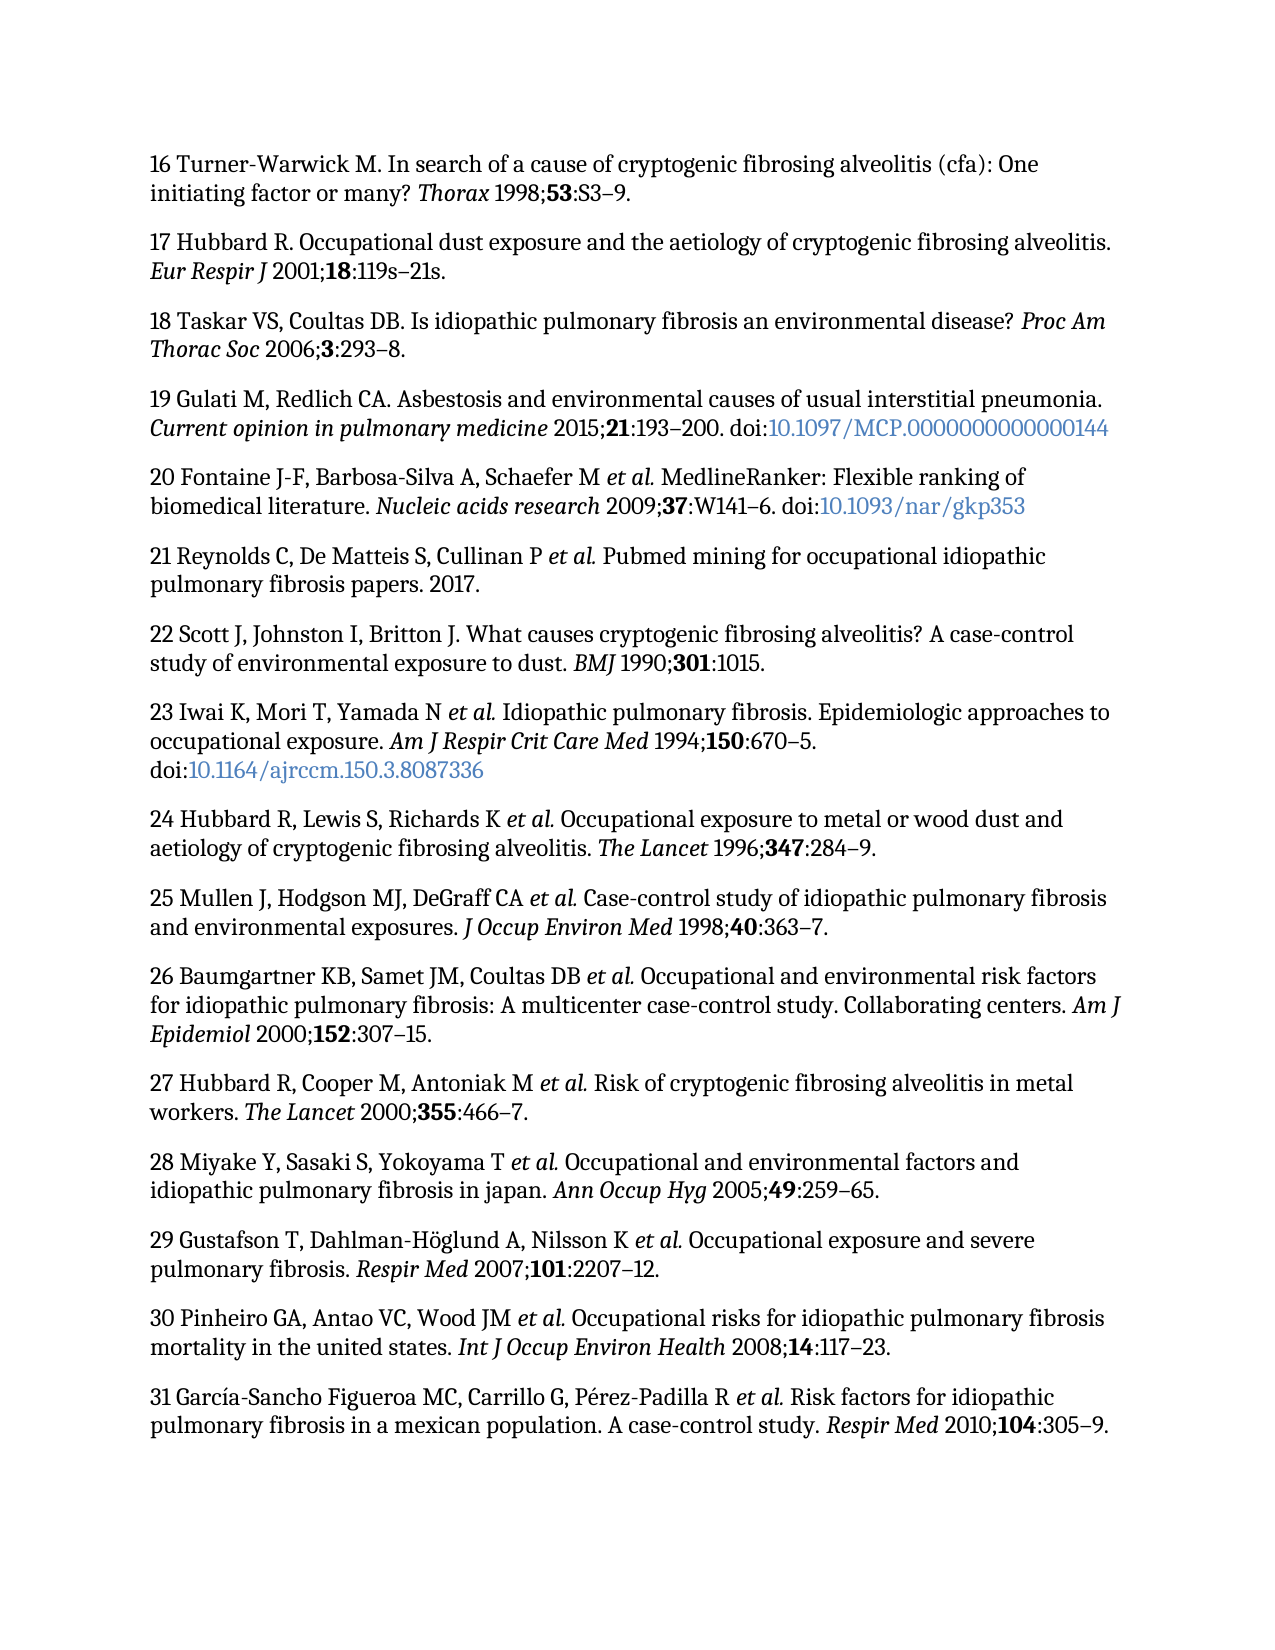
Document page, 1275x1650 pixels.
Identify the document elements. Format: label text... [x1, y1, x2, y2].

text 28 Miyake Y, Sasaki S, Yokoyama T et al. Occupational and environmental factors and idiopathic pulmonary fibrosis in japan. Ann Occup Hyg 2005;49:259–65. [150, 1147, 1125, 1205]
text 26 Baumgartner KB, Samet JM, Coultas DB et al. Occupational and environmental risk factors for idiopathic pulmonary fibrosis: A multicenter case-control study. Collaborating centers. Am J Epidemiol 2000;152:307–15. [150, 962, 1125, 1048]
text 16 Turner-Warwick M. In search of a cause of cryptogenic fibrosing alveolitis (cfa): One initiating factor or many? Thorax 1998;53:S3–9. [150, 150, 1125, 207]
text 23 Iwai K, Mori T, Yamada N et al. Idiopathic pulmonary fibrosis. Epidemiologic approaches to occupational exposure. Am J Respir Crit Care Med 1994;150:670–5. doi:10.1164/ajrccm.150.3.8087336 [150, 698, 1125, 784]
text 17 Hubbard R. Occupational dust exposure and the aetiology of cryptogenic fibrosing alveolitis. Eur Respir J 2001;18:119s–21s. [150, 228, 1125, 286]
text 25 Mullen J, Hodgson MJ, DeGraff CA et al. Case-control study of idiopathic pulmonary fibrosis and environmental exposures. J Occup Environ Med 1998;40:363–7. [150, 884, 1125, 941]
text 18 Taskar VS, Coultas DB. Is idiopathic pulmonary fibrosis an environmental disease? Proc Am Thorac Soc 2006;3:293–8. [150, 307, 1125, 364]
text 27 Hubbard R, Cooper M, Antoniak M et al. Risk of cryptogenic fibrosing alveolitis in metal workers. The Lancet 2000;355:466–7. [150, 1069, 1125, 1127]
text 21 Reynolds C, De Matteis S, Cullinan P et al. Pubmed mining for occupational idiopathic pulmonary fibrosis papers. 2017. [150, 542, 1125, 599]
text 29 Gustafson T, Dahlman-Höglund A, Nilsson K et al. Occupational exposure and severe pulmonary fibrosis. Respir Med 2007;101:2207–12. [150, 1226, 1125, 1283]
text 19 Gulati M, Redlich CA. Asbestosis and environmental causes of usual interstitial pneumonia. Current opinion in pulmonary medicine 2015;21:193–200. doi:10.1097/MCP.0000000000000144 [150, 385, 1125, 442]
text 31 García-Sancho Figueroa MC, Carrillo G, Pérez-Padilla R et al. Risk factors for idiopathic pulmonary fibrosis in a mexican population. A case-control study. Respir Med 2010;104:305–9. [150, 1382, 1125, 1440]
text 20 Fontaine J-F, Barbosa-Silva A, Schaefer M et al. MedlineRanker: Flexible ranking of biomedical literature. Nucleic acids research 2009;37:W141–6. doi:10.1093/nar/gkp353 [150, 463, 1125, 521]
text 24 Hubbard R, Lewis S, Richards K et al. Occupational exposure to metal or wood dust and aetiology of cryptogenic fibrosing alveolitis. The Lancet 1996;347:284–9. [150, 805, 1125, 863]
text 22 Scott J, Johnston I, Britton J. What causes cryptogenic fibrosing alveolitis? A case-control study of environmental exposure to dust. BMJ 1990;301:1015. [150, 620, 1125, 677]
text 30 Pinheiro GA, Antao VC, Wood JM et al. Occupational risks for idiopathic pulmonary fibrosis mortality in the united states. Int J Occup Environ Health 2008;14:117–23. [150, 1304, 1125, 1362]
